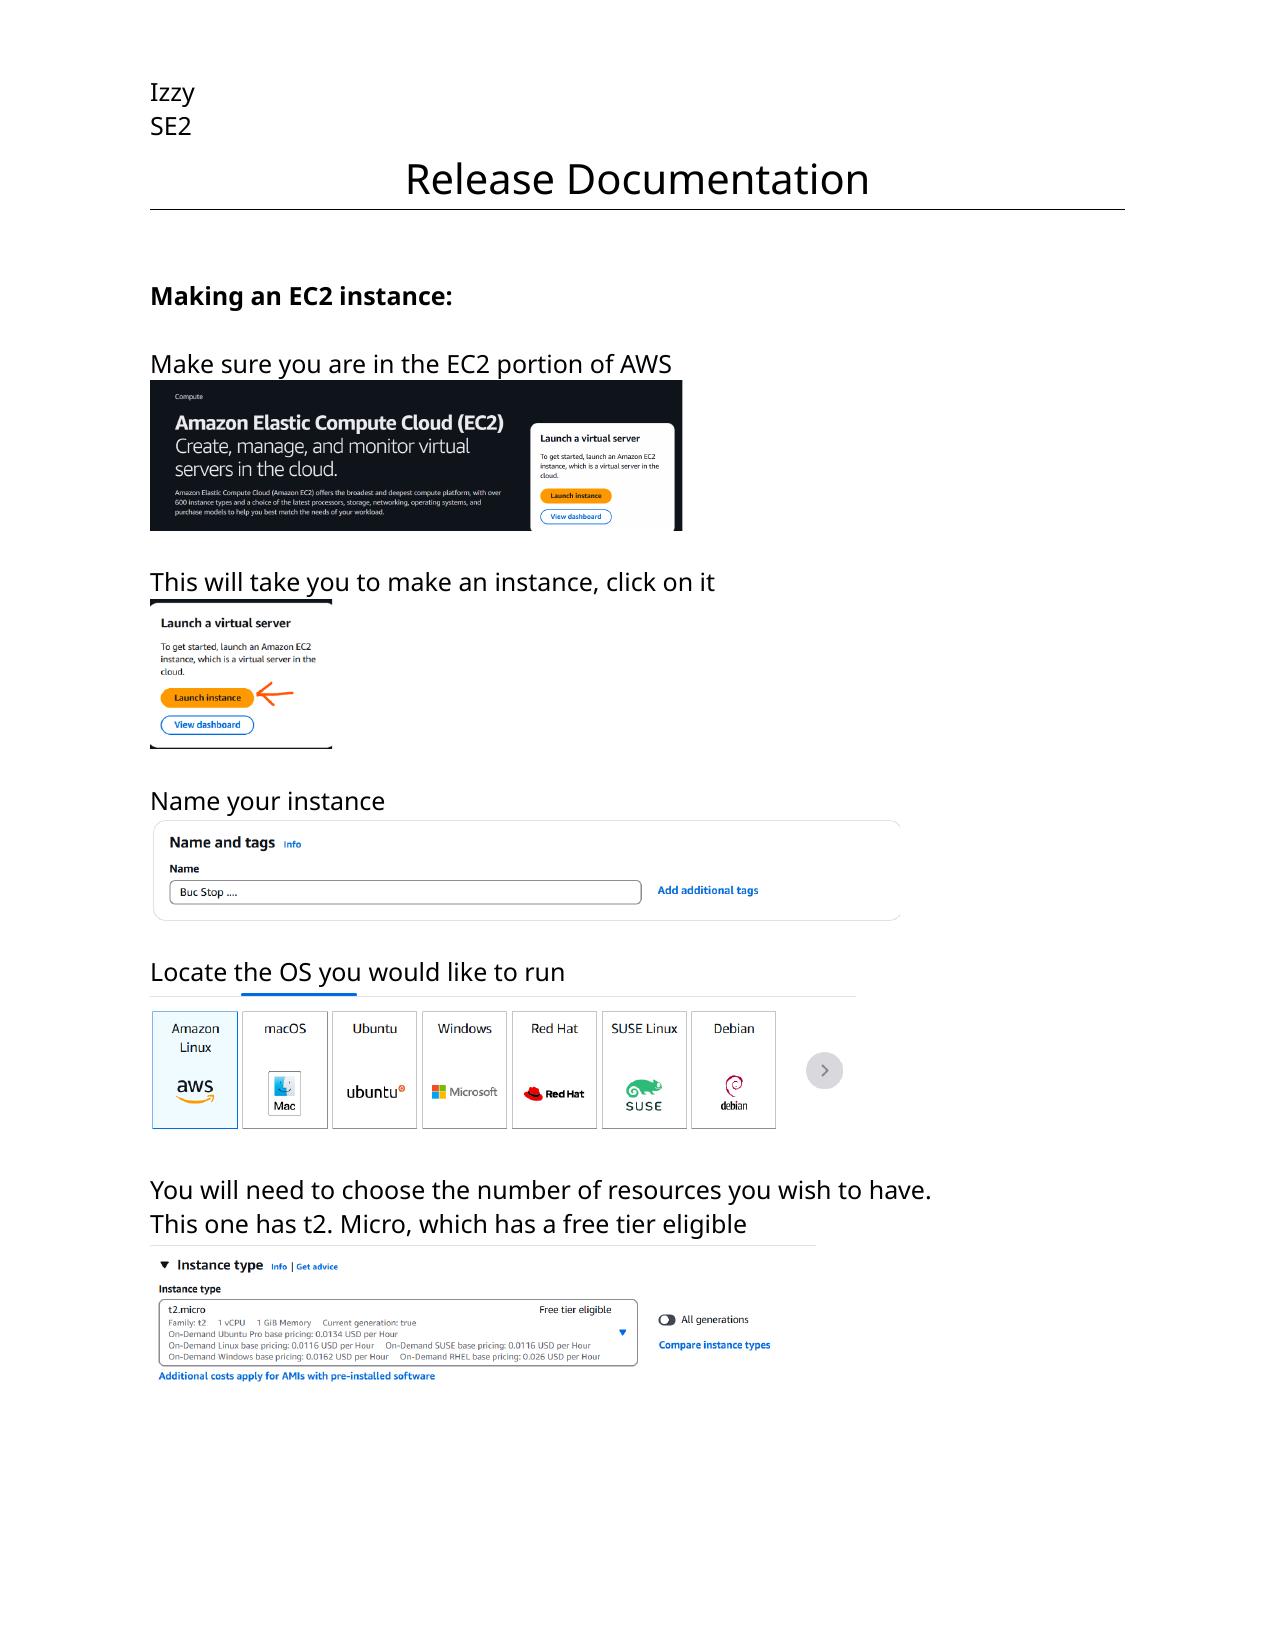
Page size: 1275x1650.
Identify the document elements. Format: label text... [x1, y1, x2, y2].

text Release Documentation [150, 150, 1125, 209]
text This will take you to make an instance, click on it [150, 565, 1125, 599]
picture [150, 1241, 817, 1391]
picture [150, 988, 857, 1139]
picture [150, 380, 683, 531]
text This one has t2. Micro, which has a free tier eligible [150, 1207, 1125, 1241]
text Name your instance [150, 783, 1125, 817]
text Making an EC2 instance: [150, 278, 1125, 313]
text Locate the OS you would like to run [150, 955, 1125, 989]
text Make sure you are in the EC2 portion of AWS [150, 347, 1125, 381]
picture [150, 599, 333, 749]
picture [150, 817, 901, 921]
text You will need to choose the number of resources you wish to have. [150, 1173, 1125, 1207]
